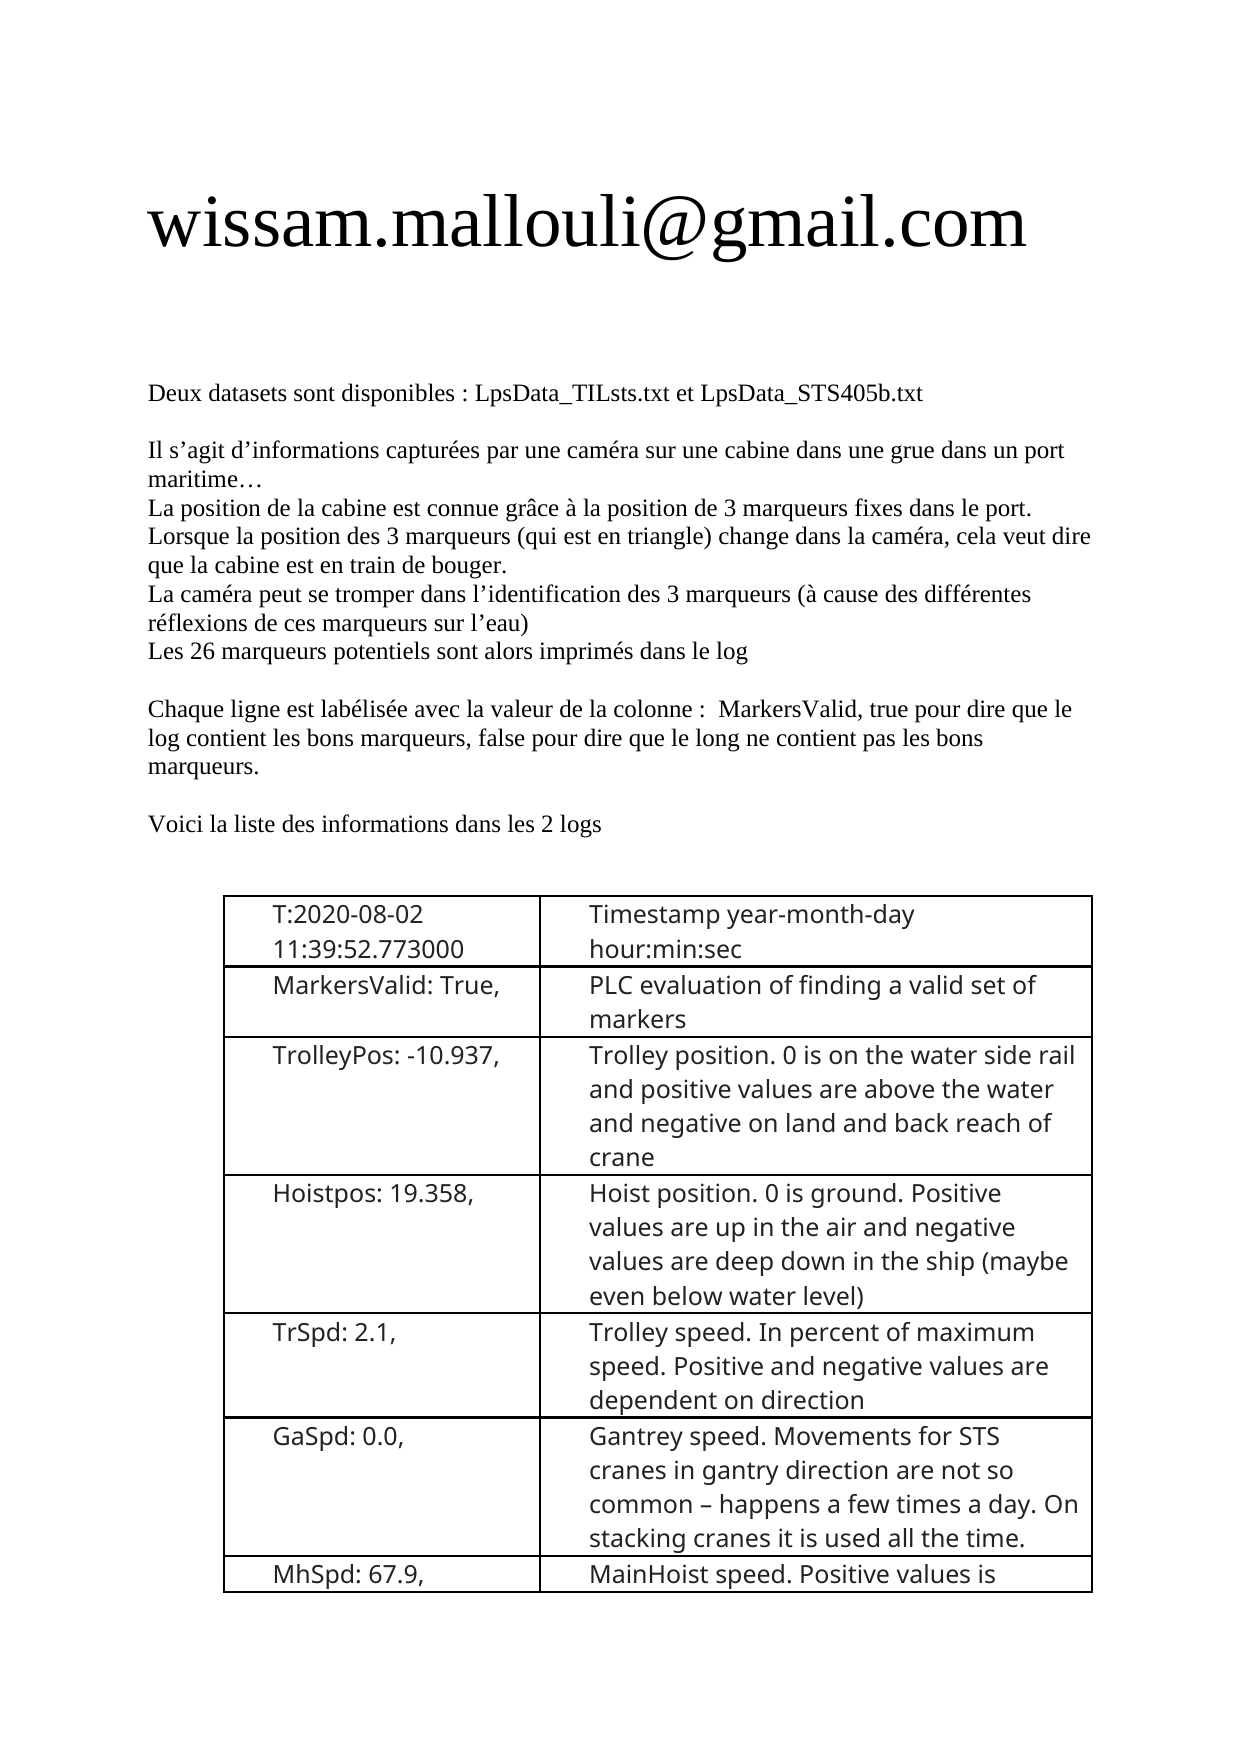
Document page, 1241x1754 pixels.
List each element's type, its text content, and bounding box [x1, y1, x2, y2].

table_header Timestamp year-month-day hour:min:sec [541, 897, 1091, 965]
table_cell Hoistpos: 19.358, [225, 1176, 539, 1312]
table_cell GaSpd: 0.0, [225, 1419, 539, 1555]
text Lorsque la position des 3 marqueurs (qui est en triangle) change dans la caméra, cela veut dire que la cabine est en train de bouger. [148, 521, 1093, 579]
table_cell Trolley speed. In percent of maximum speed. Positive and negative values are dependent on direction [541, 1314, 1091, 1416]
text Deux datasets sont disponibles : LpsData_TILsts.txt et LpsData_STS405b.txt [148, 378, 1093, 406]
table_cell Hoist position. 0 is ground. Positive values are up in the air and negative values are deep down in the ship (maybe even below water level) [541, 1176, 1091, 1312]
table_cell Gantrey speed. Movements for STS cranes in gantry direction are not so common – happens a few times a day. On stacking cranes it is used all the time. [541, 1419, 1091, 1555]
table_cell PLC evaluation of finding a valid set of markers [541, 968, 1091, 1036]
table_cell MhSpd: 67.9, [225, 1557, 539, 1591]
text Voici la liste des informations dans les 2 logs [148, 809, 1093, 838]
text La caméra peut se tromper dans l’identification des 3 marqueurs (à cause des différentes réflexions de ces marqueurs sur l’eau) [148, 579, 1093, 636]
table_header T:2020-08-02 11:39:52.773000 [225, 897, 539, 965]
text Il s’agit d’informations capturées par une caméra sur une cabine dans une grue dans un port maritime… [148, 435, 1093, 493]
text Chaque ligne est labélisée avec la valeur de la colonne : MarkersValid, true pour dire que le log contient les bons marqueurs, false pour dire que le long ne contient pas les bons marqueurs. [148, 694, 1093, 780]
table_cell TrSpd: 2.1, [225, 1314, 539, 1416]
table_cell TrolleyPos: -10.937, [225, 1038, 539, 1174]
text La position de la cabine est connue grâce à la position de 3 marqueurs fixes dans le port. [148, 493, 1093, 521]
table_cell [541, 1557, 1091, 1591]
text wissam.mallouli@gmail.com [148, 176, 1093, 263]
table_cell Trolley position. 0 is on the water side rail and positive values are above the water and negative on land and back reach of crane [541, 1038, 1091, 1174]
text Les 26 marqueurs potentiels sont alors imprimés dans le log [148, 636, 1093, 665]
table_cell MarkersValid: True, [225, 968, 539, 1036]
